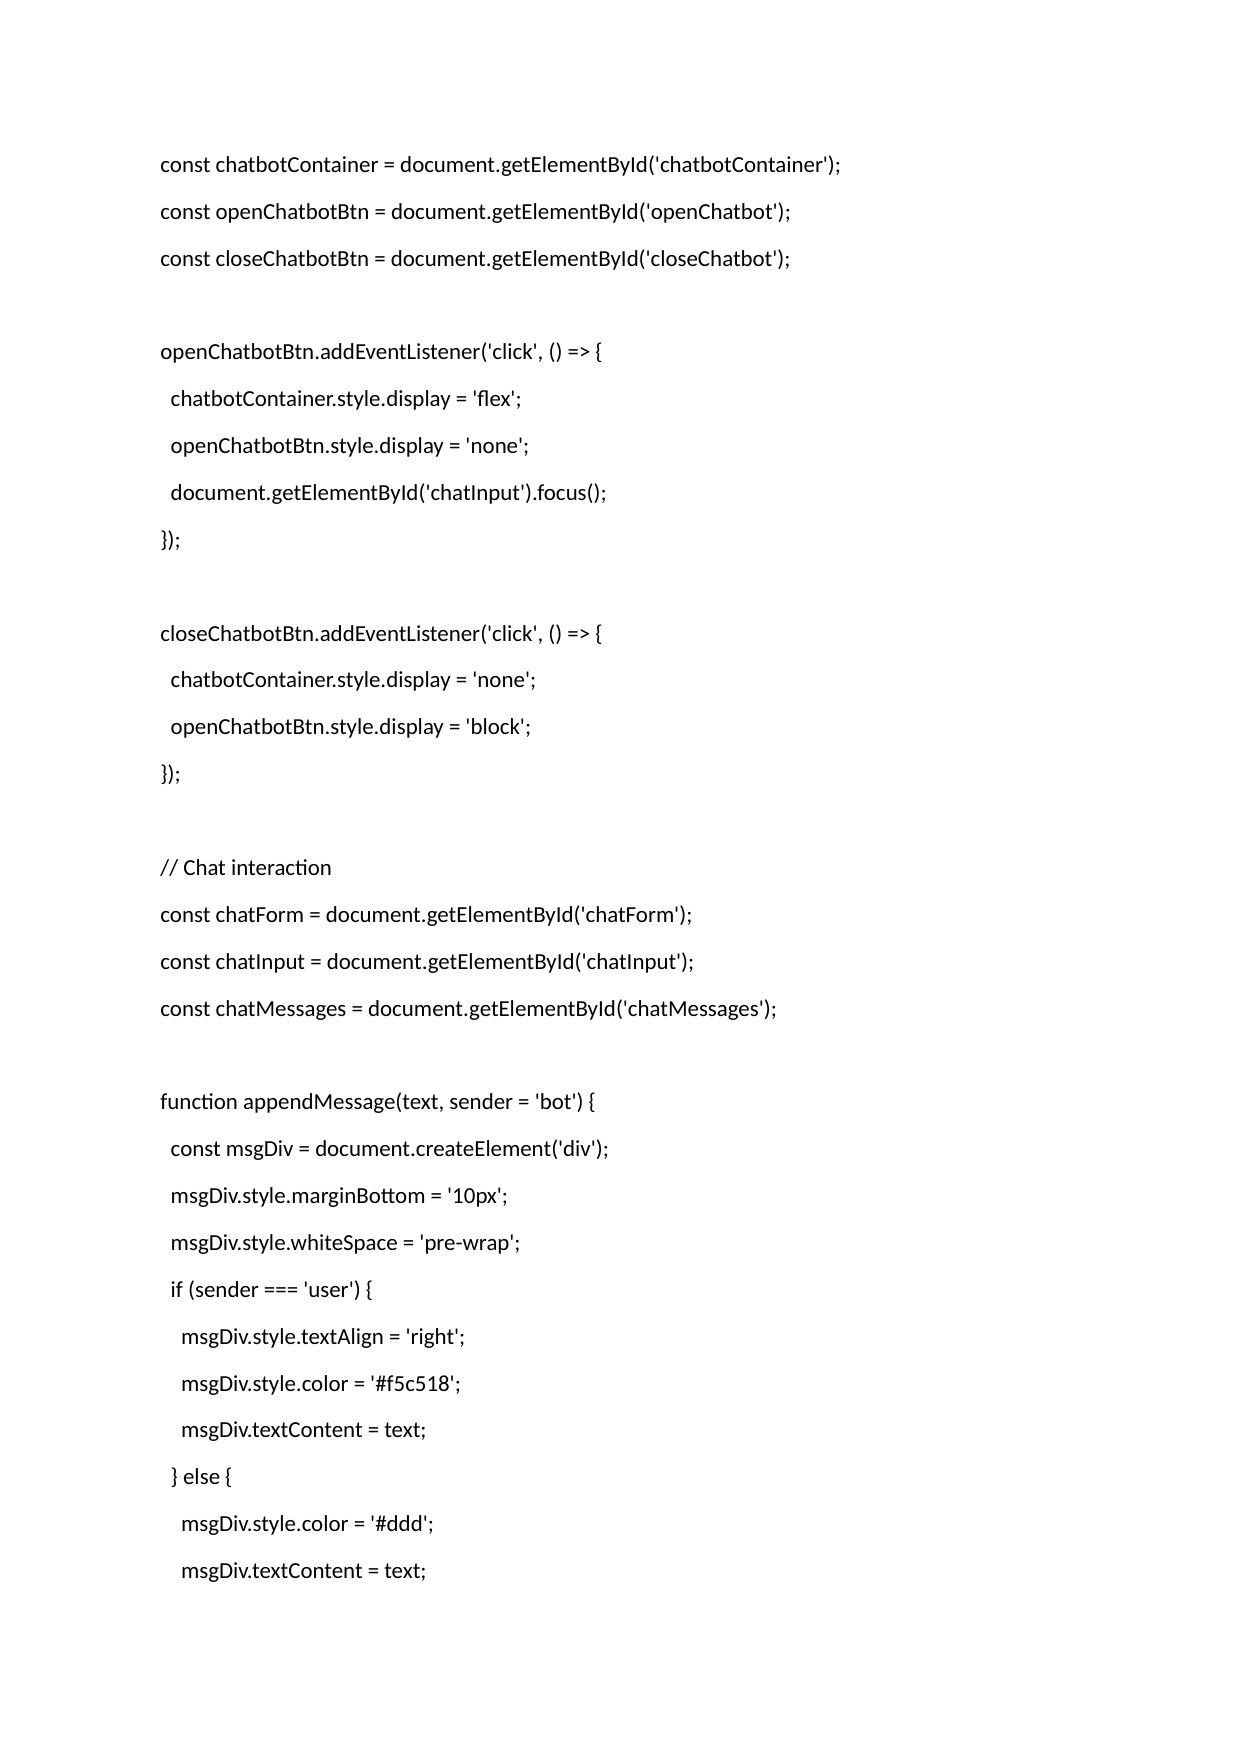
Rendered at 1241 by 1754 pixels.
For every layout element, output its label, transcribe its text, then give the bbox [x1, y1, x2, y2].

text const chatMessages = document.getElementById('chatMessages'); [150, 994, 1090, 1022]
text openChatbotBtn.style.display = 'block'; [150, 712, 1090, 741]
text msgDiv.style.textAlign = 'right'; [150, 1322, 1090, 1350]
text document.getElementById('chatInput').focus(); [150, 478, 1090, 506]
text const chatbotContainer = document.getElementById('chatbotContainer'); [150, 150, 1090, 178]
text msgDiv.textContent = text; [150, 1556, 1090, 1584]
text openChatbotBtn.style.display = 'none'; [150, 431, 1090, 459]
text const msgDiv = document.createElement('div'); [150, 1134, 1090, 1162]
text msgDiv.style.marginBottom = '10px'; [150, 1181, 1090, 1209]
text msgDiv.style.whiteSpace = 'pre-wrap'; [150, 1228, 1090, 1256]
text const chatInput = document.getElementById('chatInput'); [150, 947, 1090, 975]
text msgDiv.textContent = text; [150, 1416, 1090, 1444]
text chatbotContainer.style.display = 'none'; [150, 666, 1090, 694]
text if (sender === 'user') { [150, 1275, 1090, 1303]
text } else { [150, 1462, 1090, 1491]
text const chatForm = document.getElementById('chatForm'); [150, 900, 1090, 928]
text // Chat interaction [150, 853, 1090, 881]
text closeChatbotBtn.addEventListener('click', () => { [150, 619, 1090, 647]
text }); [150, 525, 1090, 553]
text const openChatbotBtn = document.getElementById('openChatbot'); [150, 197, 1090, 225]
text }); [150, 759, 1090, 787]
text msgDiv.style.color = '#ddd'; [150, 1509, 1090, 1537]
text chatbotContainer.style.display = 'flex'; [150, 384, 1090, 412]
text function appendMessage(text, sender = 'bot') { [150, 1087, 1090, 1116]
text msgDiv.style.color = '#f5c518'; [150, 1369, 1090, 1397]
text openChatbotBtn.addEventListener('click', () => { [150, 337, 1090, 366]
text const closeChatbotBtn = document.getElementById('closeChatbot'); [150, 244, 1090, 272]
